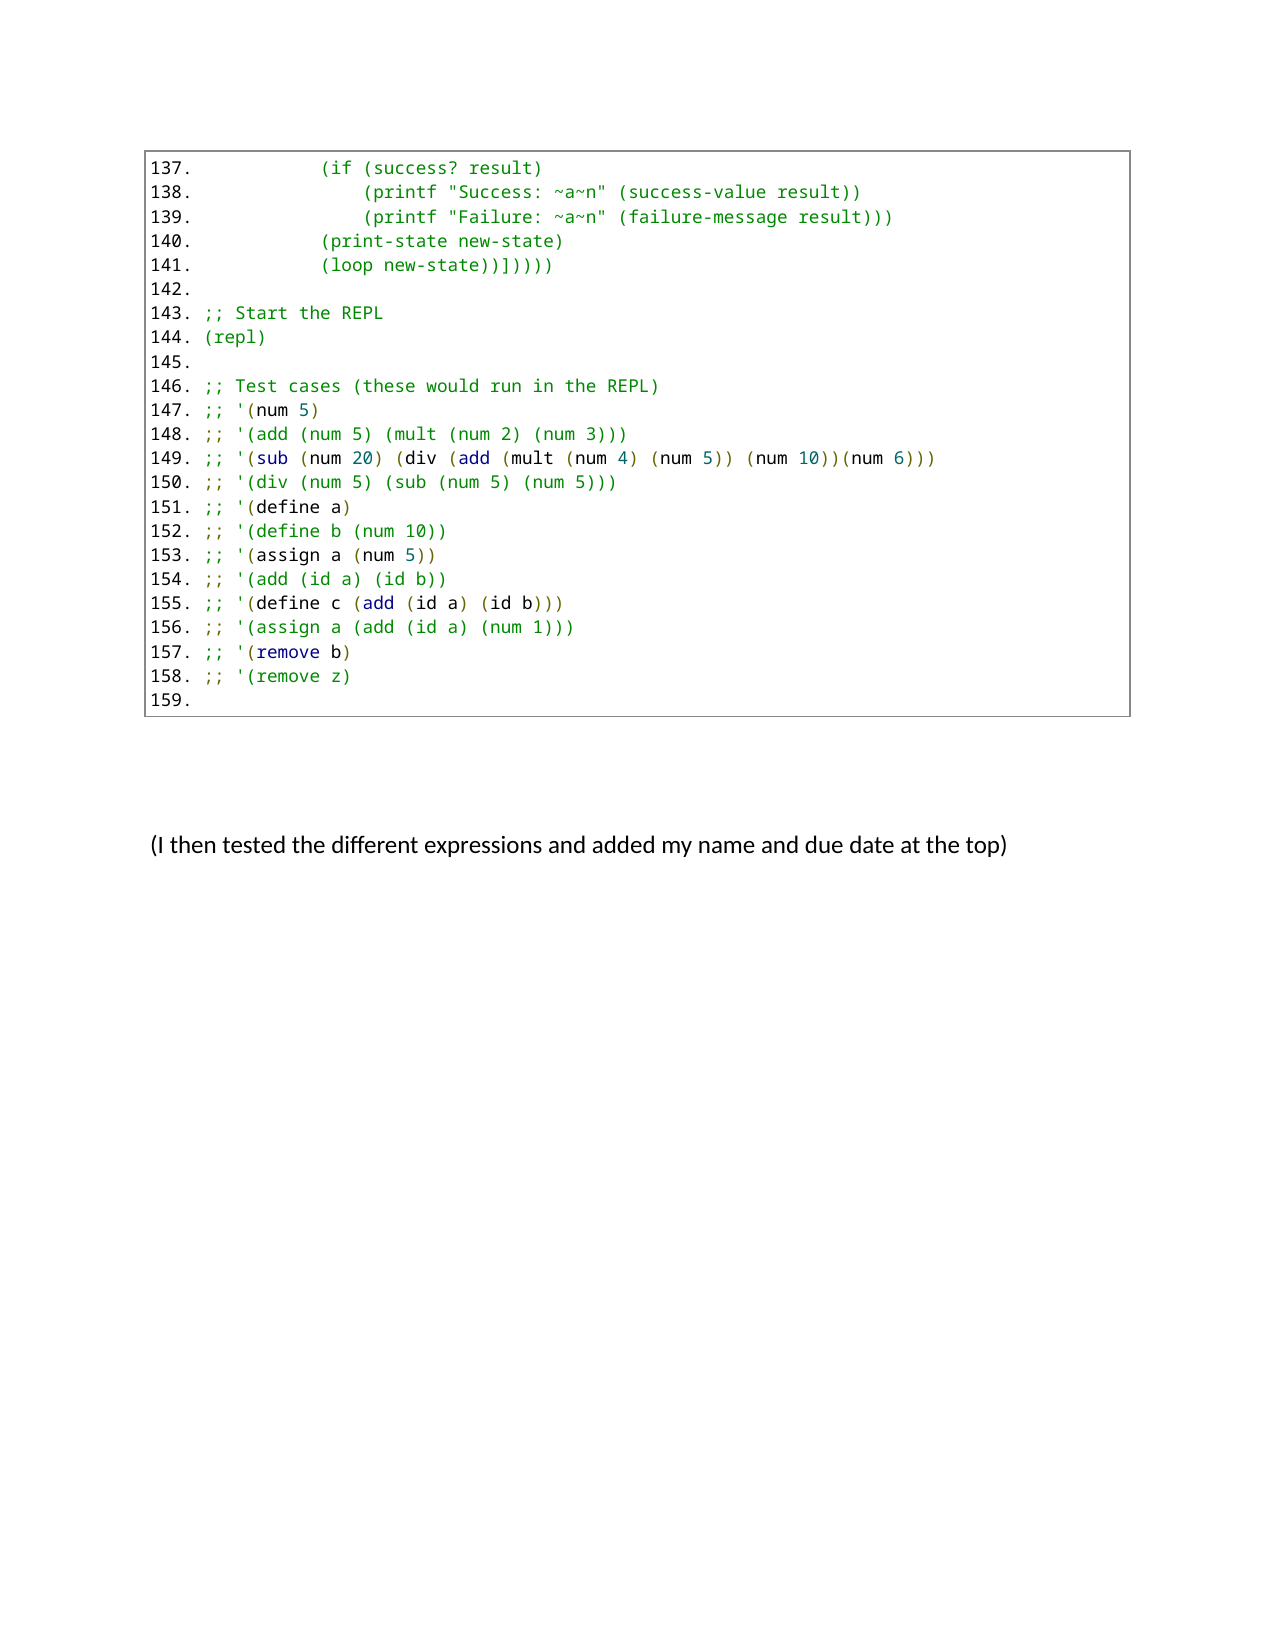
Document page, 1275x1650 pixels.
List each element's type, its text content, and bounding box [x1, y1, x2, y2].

text 150. ;; '(div (num 5) (sub (num 5) (num 5))) [150, 470, 1125, 494]
text 147. ;; '(num 5) [150, 397, 1125, 422]
text 158. ;; '(remove z) [150, 663, 1125, 682]
text 138. (printf "Success: ~a~n" (success-value result)) [150, 180, 1125, 204]
text 141. (loop new-state))])))) [150, 252, 1125, 277]
text 146. ;; Test cases (these would run in the REPL) [150, 373, 1125, 397]
text 154. ;; '(add (id a) (id b)) [150, 567, 1125, 591]
text 156. ;; '(assign a (add (id a) (num 1))) [150, 615, 1125, 639]
text 152. ;; '(define b (num 10)) [150, 518, 1125, 542]
text 148. ;; '(add (num 5) (mult (num 2) (num 3))) [150, 422, 1125, 446]
text 155. ;; '(define c (add (id a) (id b))) [150, 591, 1125, 615]
text 157. ;; '(remove b) [150, 639, 1125, 663]
text 144. (repl) [150, 325, 1125, 349]
text 143. ;; Start the REPL [150, 301, 1125, 325]
text 139. (printf "Failure: ~a~n" (failure-message result))) [150, 204, 1125, 228]
text 159. [146, 682, 1129, 716]
text 151. ;; '(define a) [150, 494, 1125, 518]
text (I then tested the different expressions and added my name and due date at the top) [150, 829, 1125, 859]
text 153. ;; '(assign a (num 5)) [150, 542, 1125, 567]
text 137. (if (success? result) [146, 152, 1129, 180]
text 149. ;; '(sub (num 20) (div (add (mult (num 4) (num 5)) (num 10))(num 6))) [150, 446, 1125, 470]
text 140. (print-state new-state) [150, 228, 1125, 252]
text 142. [150, 277, 1125, 301]
text 145. [150, 349, 1125, 373]
